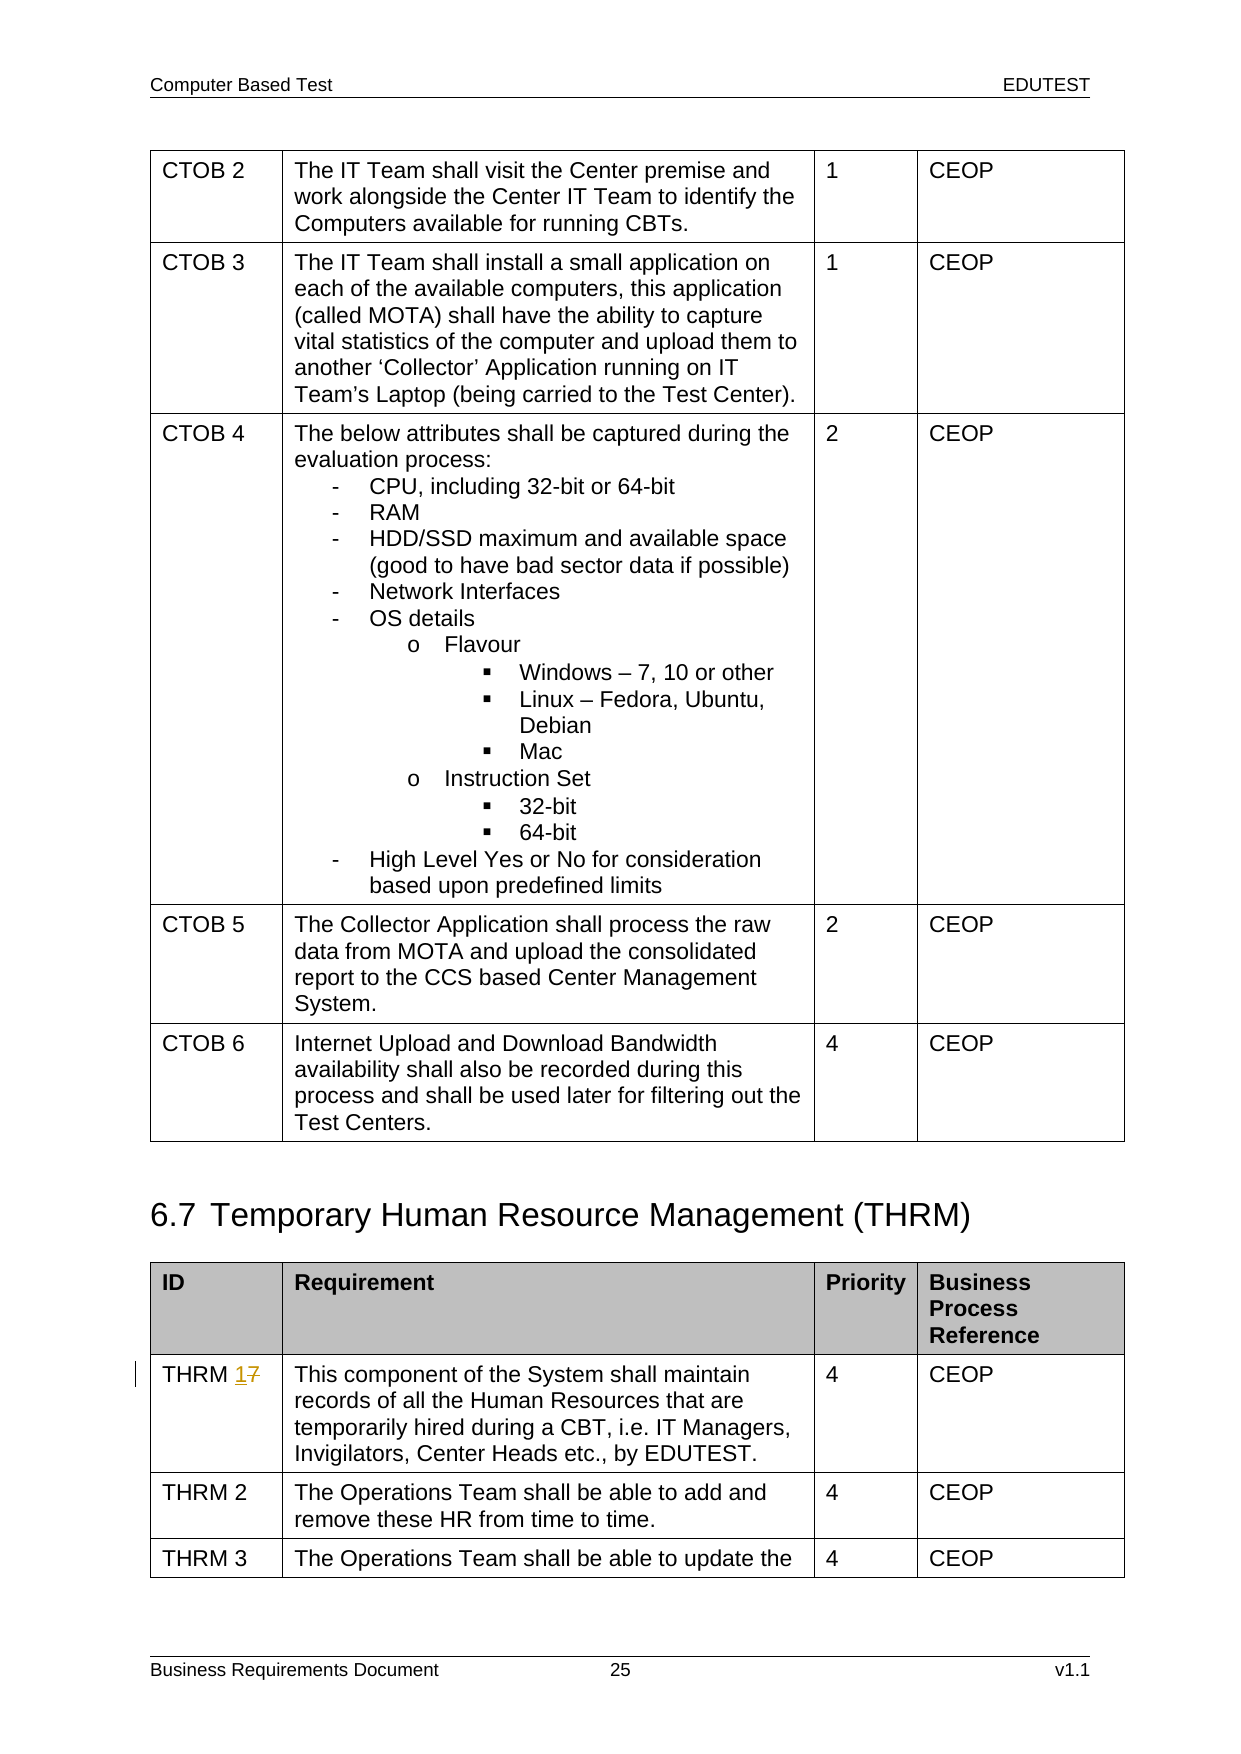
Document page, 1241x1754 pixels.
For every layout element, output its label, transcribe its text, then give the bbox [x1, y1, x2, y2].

table_cell THRM [151, 1355, 282, 1472]
table_cell 4 [815, 1539, 917, 1577]
table_header Priority [815, 1263, 917, 1354]
table_cell CTOB 5 [151, 905, 282, 1023]
table_cell 2 [815, 414, 917, 904]
table_cell CEOP [918, 1539, 1124, 1577]
table_cell CTOB 2 [151, 151, 282, 242]
table_cell CEOP [918, 414, 1124, 904]
table_cell CEOP [918, 243, 1124, 413]
table_cell Internet Upload and Download Bandwidth availability shall also be recorded during this process and shall be used later for filtering out the Test Centers. [283, 1024, 814, 1141]
table_cell CTOB 3 [151, 243, 282, 413]
table_cell CEOP [918, 905, 1124, 1023]
table_cell CTOB 6 [151, 1024, 282, 1141]
table_cell THRM 3 [151, 1539, 282, 1577]
table_cell The Operations Team shall be able to add and remove these HR from time to time. [283, 1473, 814, 1538]
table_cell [283, 1539, 814, 1577]
table_cell CTOB 4 [151, 414, 282, 904]
table_cell 4 [815, 1024, 917, 1141]
subtitle Temporary Human Resource Management (THRM) [150, 1195, 1090, 1234]
table_cell THRM 2 [151, 1473, 282, 1538]
table_cell This component of the System shall maintain records of all the Human Resources that are temporarily hired during a CBT, i.e. IT Managers, Invigilators, Center Heads etc., by EDUTEST. [283, 1355, 814, 1472]
table_cell CEOP [918, 151, 1124, 242]
table_header ID [151, 1263, 282, 1354]
table_cell 1 [815, 151, 917, 242]
table_cell The IT Team shall install a small application on each of the available computers, this application (called MOTA) shall have the ability to capture vital statistics of the computer and upload them to another ‘Collector’ Application running on IT Team’s Laptop (being carried to the Test Center). [283, 243, 814, 413]
table_header Business Process Reference [918, 1263, 1124, 1354]
table_cell 2 [815, 905, 917, 1023]
table_cell The below attributes shall be captured during the evaluation process: CPU, including 32-bit or 64-bit RAM HDD/SSD maximum and available space (good to have bad sector data if possible) Network Interfaces OS details Flavour Windows – 7, 10 or other Linux – Fedora, Ubuntu, Debian Mac Instruction Set 32-bit 64-bit High Level Yes or No for consideration based upon predefined limits [283, 414, 814, 904]
table_cell CEOP [918, 1473, 1124, 1538]
table_cell The Collector Application shall process the raw data from MOTA and upload the consolidated report to the CCS based Center Management System. [283, 905, 814, 1023]
table_cell 1 [815, 243, 917, 413]
table_cell 4 [815, 1473, 917, 1538]
table_cell 4 [815, 1355, 917, 1472]
table_cell CEOP [918, 1355, 1124, 1472]
table_cell CEOP [918, 1024, 1124, 1141]
table_cell The IT Team shall visit the Center premise and work alongside the Center IT Team to identify the Computers available for running CBTs. [283, 151, 814, 242]
table_header Requirement [283, 1263, 814, 1354]
